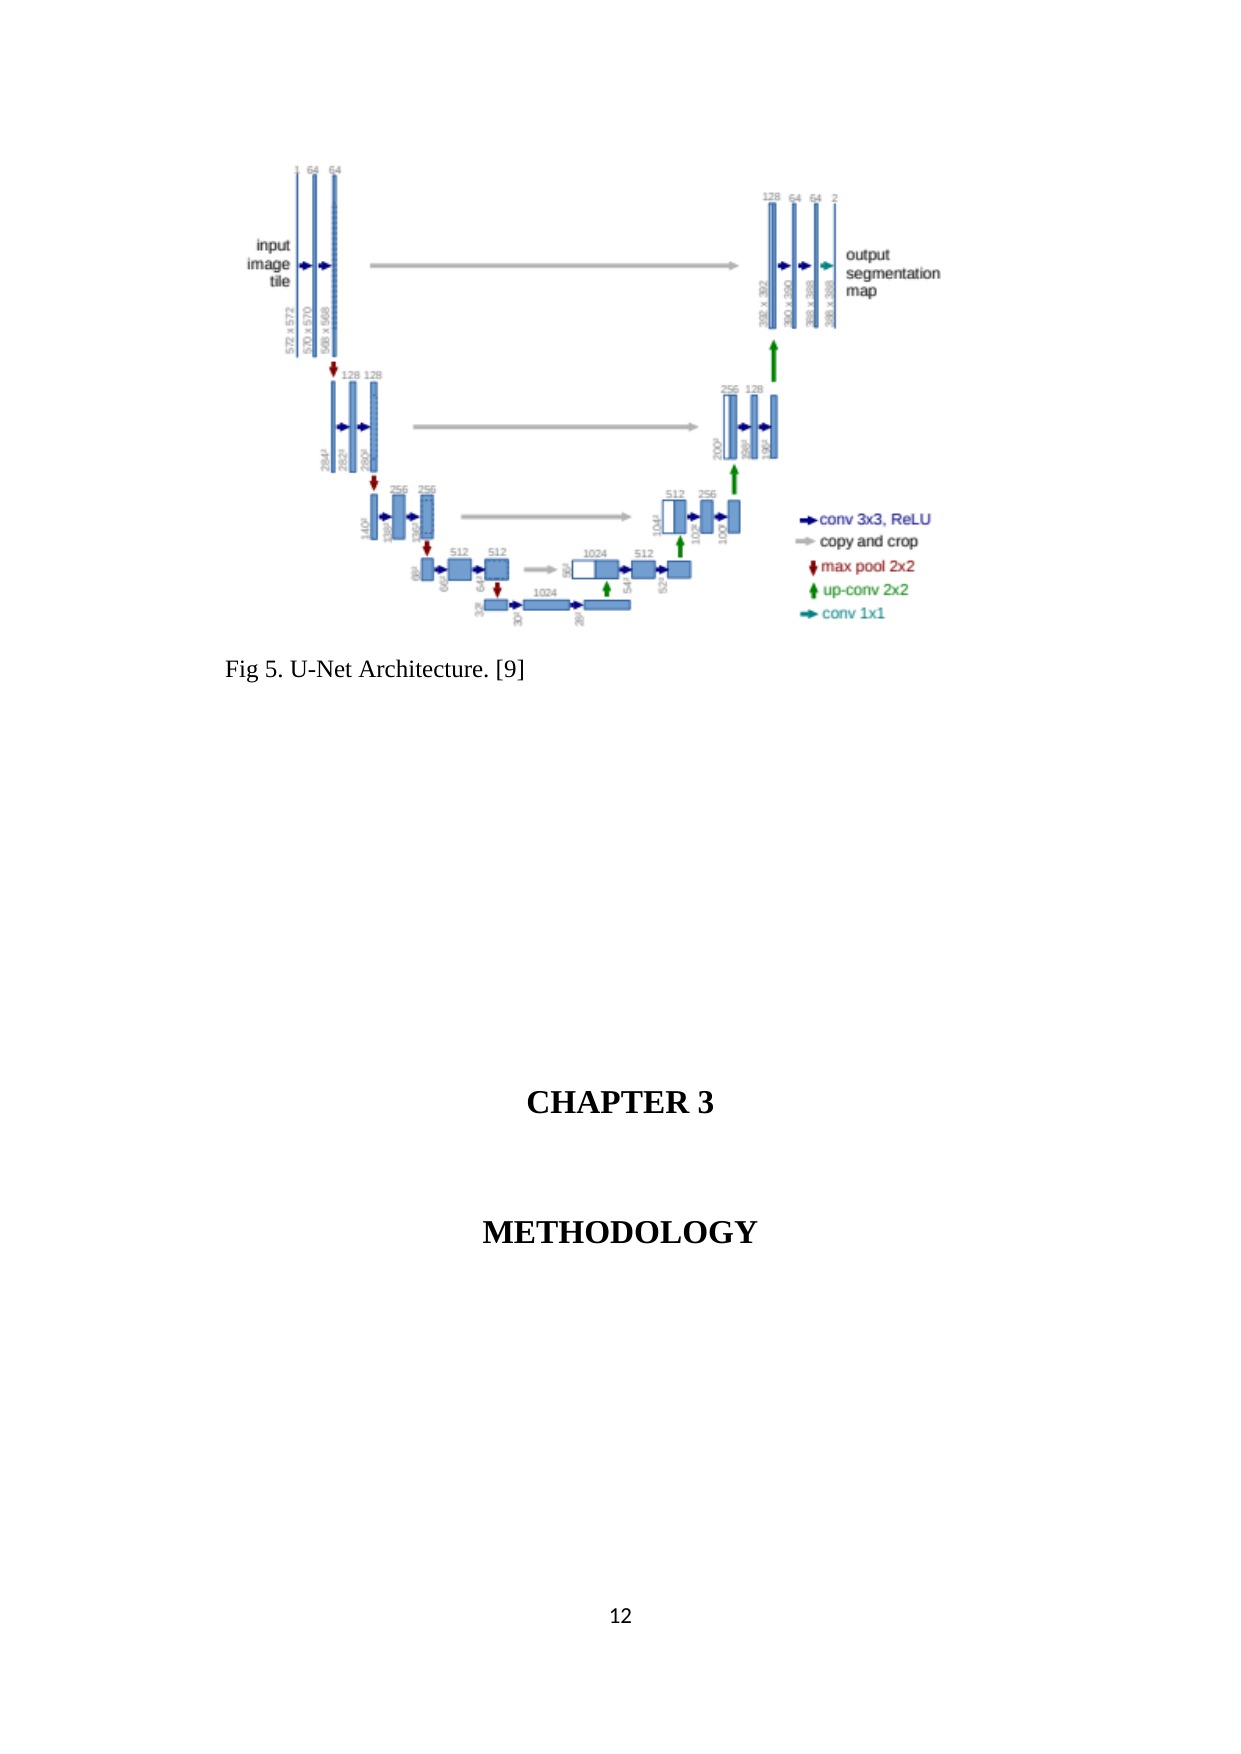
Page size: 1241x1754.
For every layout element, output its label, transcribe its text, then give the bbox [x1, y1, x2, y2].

picture [225, 150, 969, 636]
text CHAPTER 3 [154, 1082, 1086, 1120]
text METHODOLOGY [154, 1212, 1086, 1250]
text Fig 5. U-Net Architecture. [9] [225, 654, 1090, 683]
